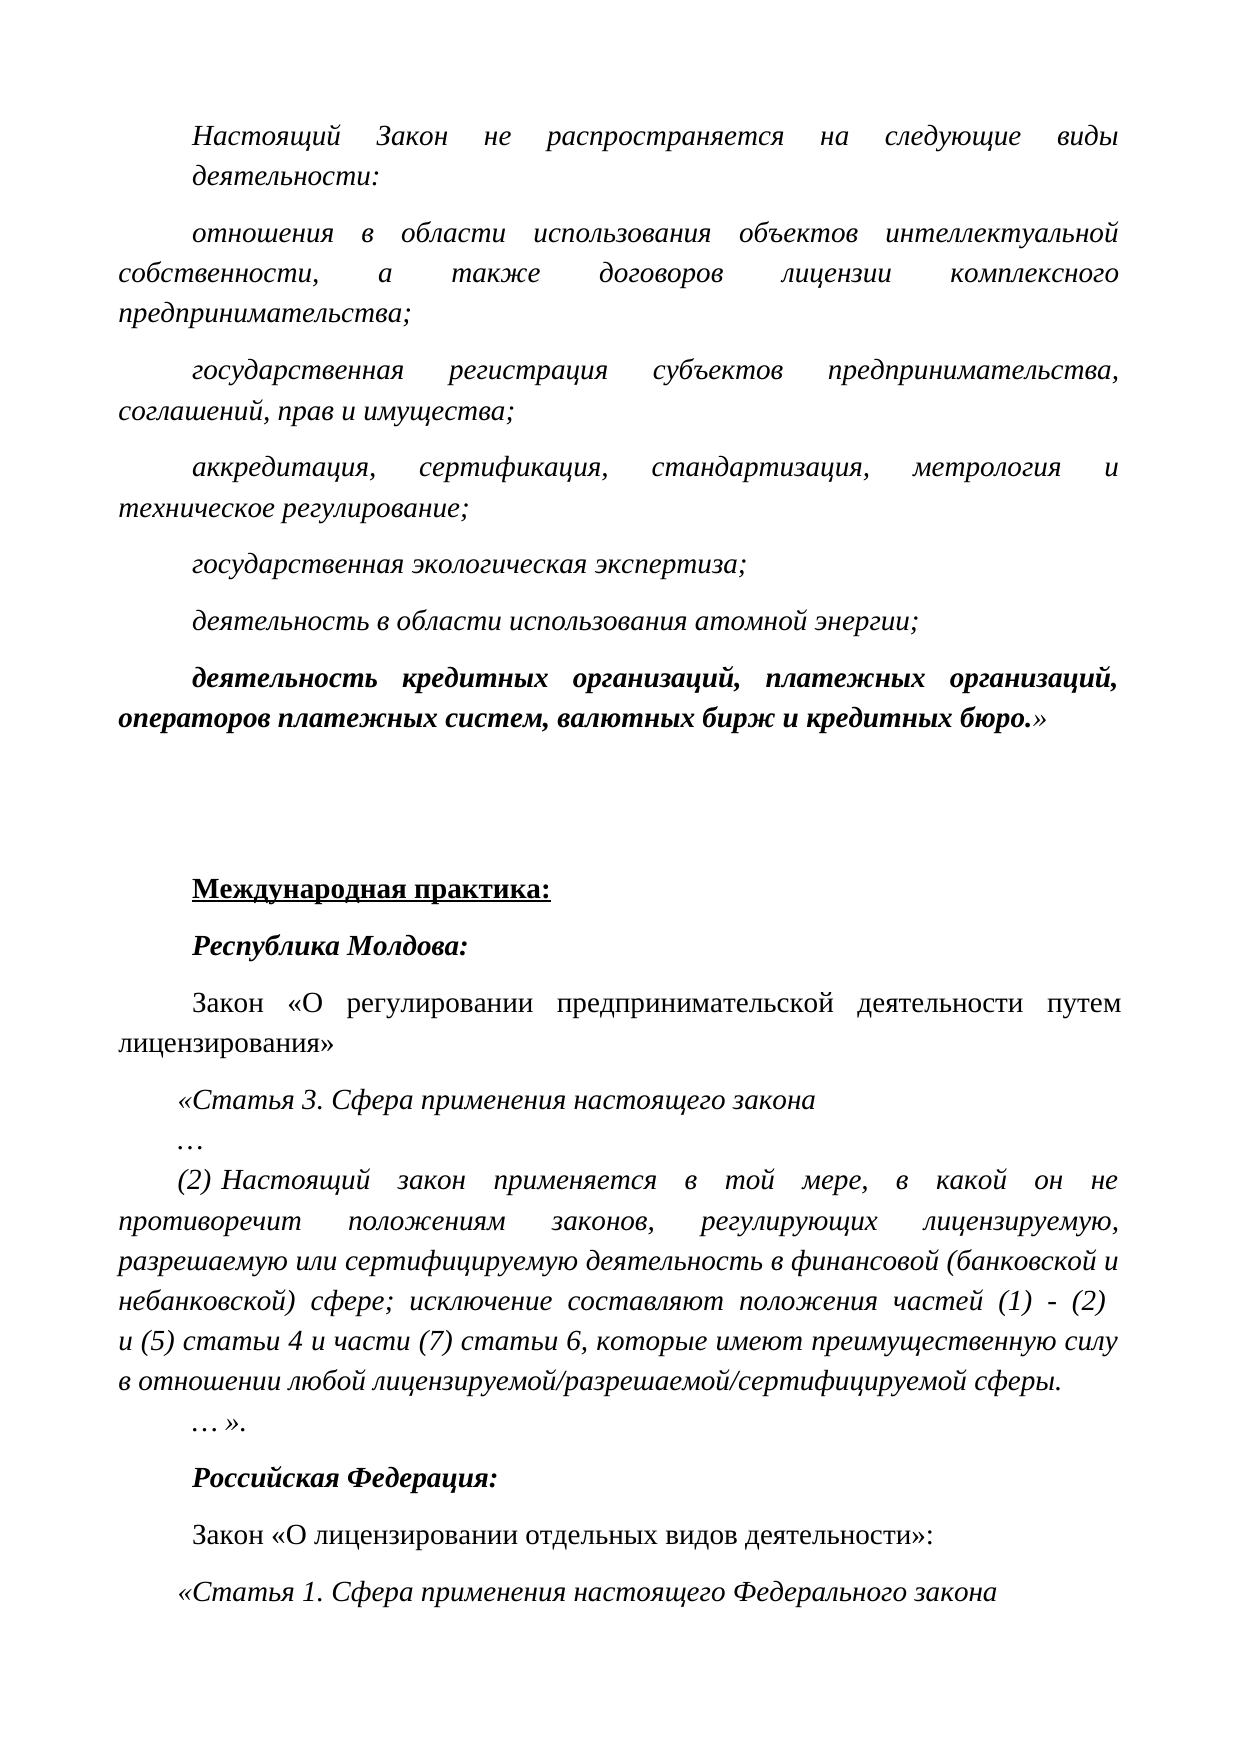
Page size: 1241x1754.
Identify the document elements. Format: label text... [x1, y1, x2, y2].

text (2) Настоящий закон применяется в той мере, в какой он не противоречит положениям законов, регулирующих лицензируемую, разрешаемую или сертифицируемую деятельность в финансовой (банковской и небанковской) сфере; исключение составляют положения частей (1) - (2) и (5) статьи 4 и части (7) статьи 6, которые имеют преимущественную силу в отношении любой лицензируемой/разрешаемой/сертифицируемой сферы. [118, 1162, 1122, 1397]
text отношения в области использования объектов интеллектуальной собственности, а также договоров лицензии комплексного предпринимательства; [118, 215, 1122, 329]
text государственная экологическая экспертиза; [118, 547, 1122, 580]
text Настоящий Закон не распространяется на следующие виды деятельности: [192, 118, 1122, 192]
text деятельность в области использования атомной энергии; [118, 603, 1122, 637]
text Закон «О регулировании предпринимательской деятельности путем лицензирования» [118, 985, 1122, 1059]
text Закон «О лицензировании отдельных видов деятельности»: [118, 1517, 1122, 1551]
text деятельность кредитных организаций, платежных организаций, операторов платежных систем, валютных бирж и кредитных бюро.» [118, 660, 1122, 734]
text … [118, 1122, 1122, 1156]
text Международная практика: [118, 871, 1122, 905]
text аккредитация, сертификация, стандартизация, метрология и техническое регулирование; [118, 449, 1122, 523]
text «Статья 1. Сфера применения настоящего Федерального закона [118, 1574, 1122, 1608]
text Республика Молдова: [118, 928, 1122, 962]
text государственная регистрация субъектов предпринимательства, соглашений, прав и имущества; [118, 352, 1122, 426]
text «Статья 3. Сфера применения настоящего закона [118, 1082, 1122, 1116]
text Российская Федерация: [118, 1461, 1122, 1494]
text … ». [118, 1404, 1122, 1437]
